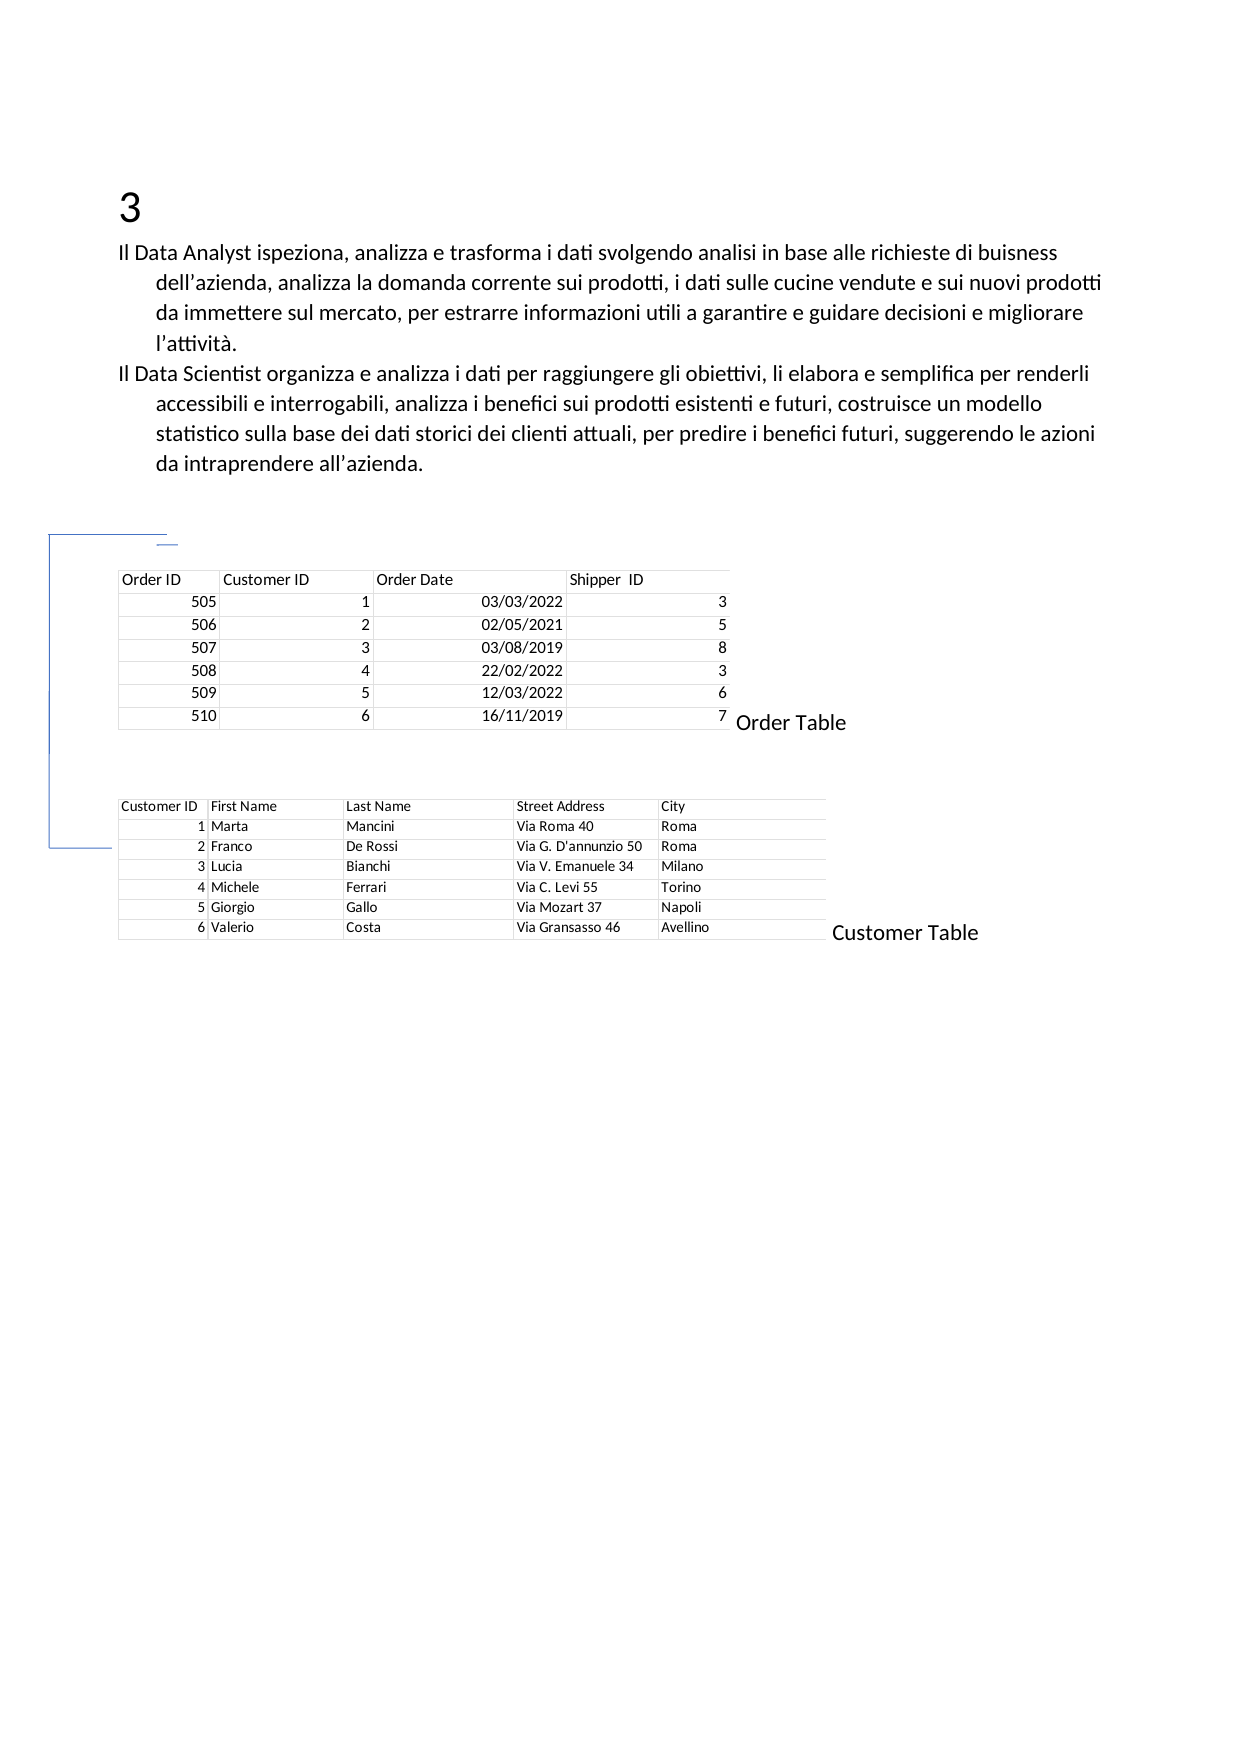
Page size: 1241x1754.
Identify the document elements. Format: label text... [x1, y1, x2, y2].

list Customer Table [118, 799, 1122, 946]
list Order Table [118, 570, 1122, 736]
list Il Data Scientist organizza e analizza i dati per raggiungere gli obiettivi, li elabora e semplifica per renderli accessibili e interrogabili, analizza i benefici sui prodotti esistenti e futuri, costruisce un modello statistico sulla base dei dati storici dei clienti attuali, per predire i benefici futuri, suggerendo le azioni da intraprendere all’azienda. [118, 359, 1122, 478]
list Il Data Analyst ispeziona, analizza e trasforma i dati svolgendo analisi in base alle richieste di buisness dell’azienda, analizza la domanda corrente sui prodotti, i dati sulle cucine vendute e sui nuovi prodotti da immettere sul mercato, per estrarre informazioni utili a garantire e guidare decisioni e migliorare l’attività. [118, 238, 1122, 357]
list 3 [118, 178, 1122, 234]
